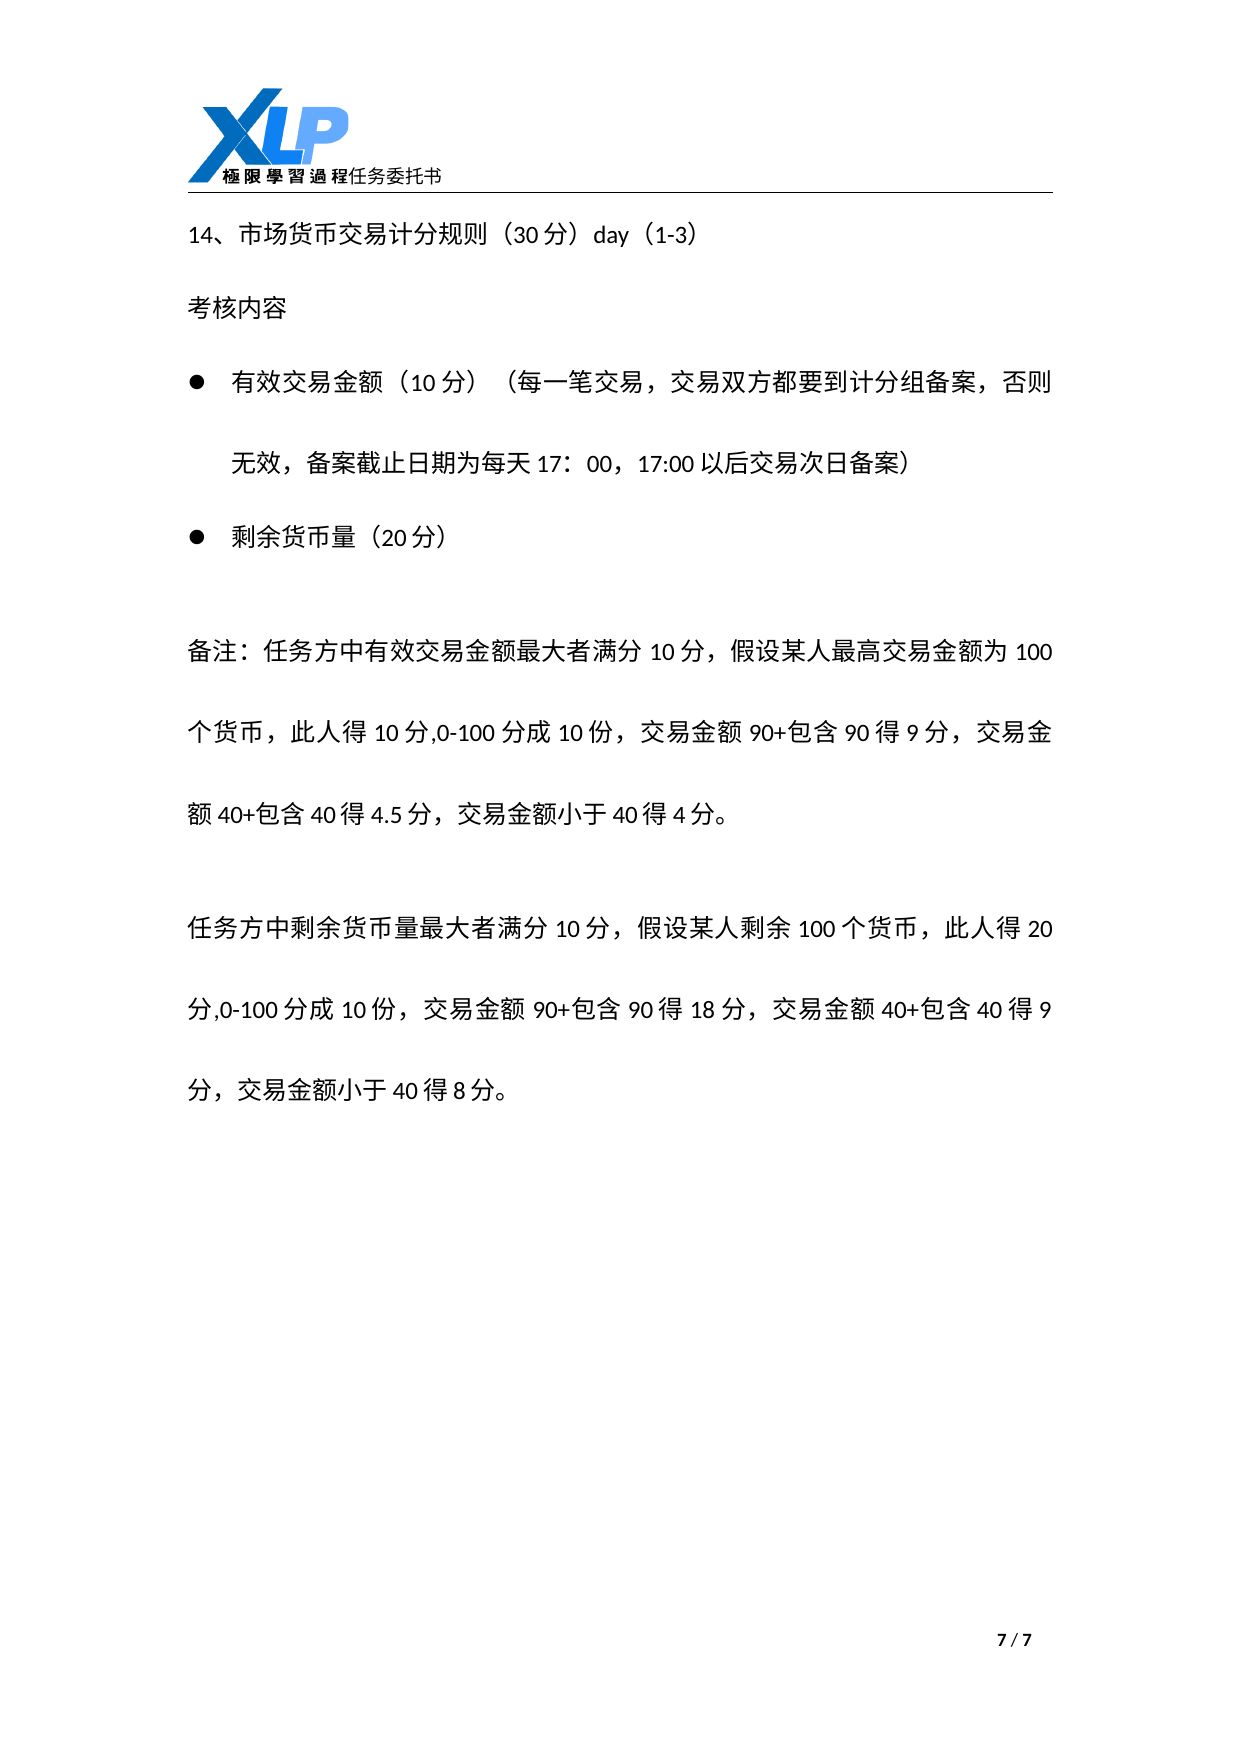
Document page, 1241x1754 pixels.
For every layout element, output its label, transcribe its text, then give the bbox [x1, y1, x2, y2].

list 剩余货币量（20分） [187, 503, 1053, 568]
picture [187, 88, 349, 184]
text 14、市场货币交易计分规则（30分）day（1-3） [187, 200, 1053, 265]
text 任务方中剩余货币量最大者满分10分，假设某人剩余100个货币，此人得20分,0-100分成10份，交易金额90+包含90得18分，交易金额40+包含40得9分，交易金额小于40得8分。 [187, 894, 1053, 1121]
text 备注：任务方中有效交易金额最大者满分10分，假设某人最高交易金额为100个货币，此人得10分,0-100分成10份，交易金额90+包含90得9分，交易金额40+包含40得4.5分，交易金额小于40得4分。 [187, 617, 1053, 845]
text 考核内容 [187, 274, 1053, 339]
list 有效交易金额（10分）（每一笔交易，交易双方都要到计分组备案，否则无效，备案截止日期为每天17：00，17:00以后交易次日备案） [187, 348, 1053, 494]
